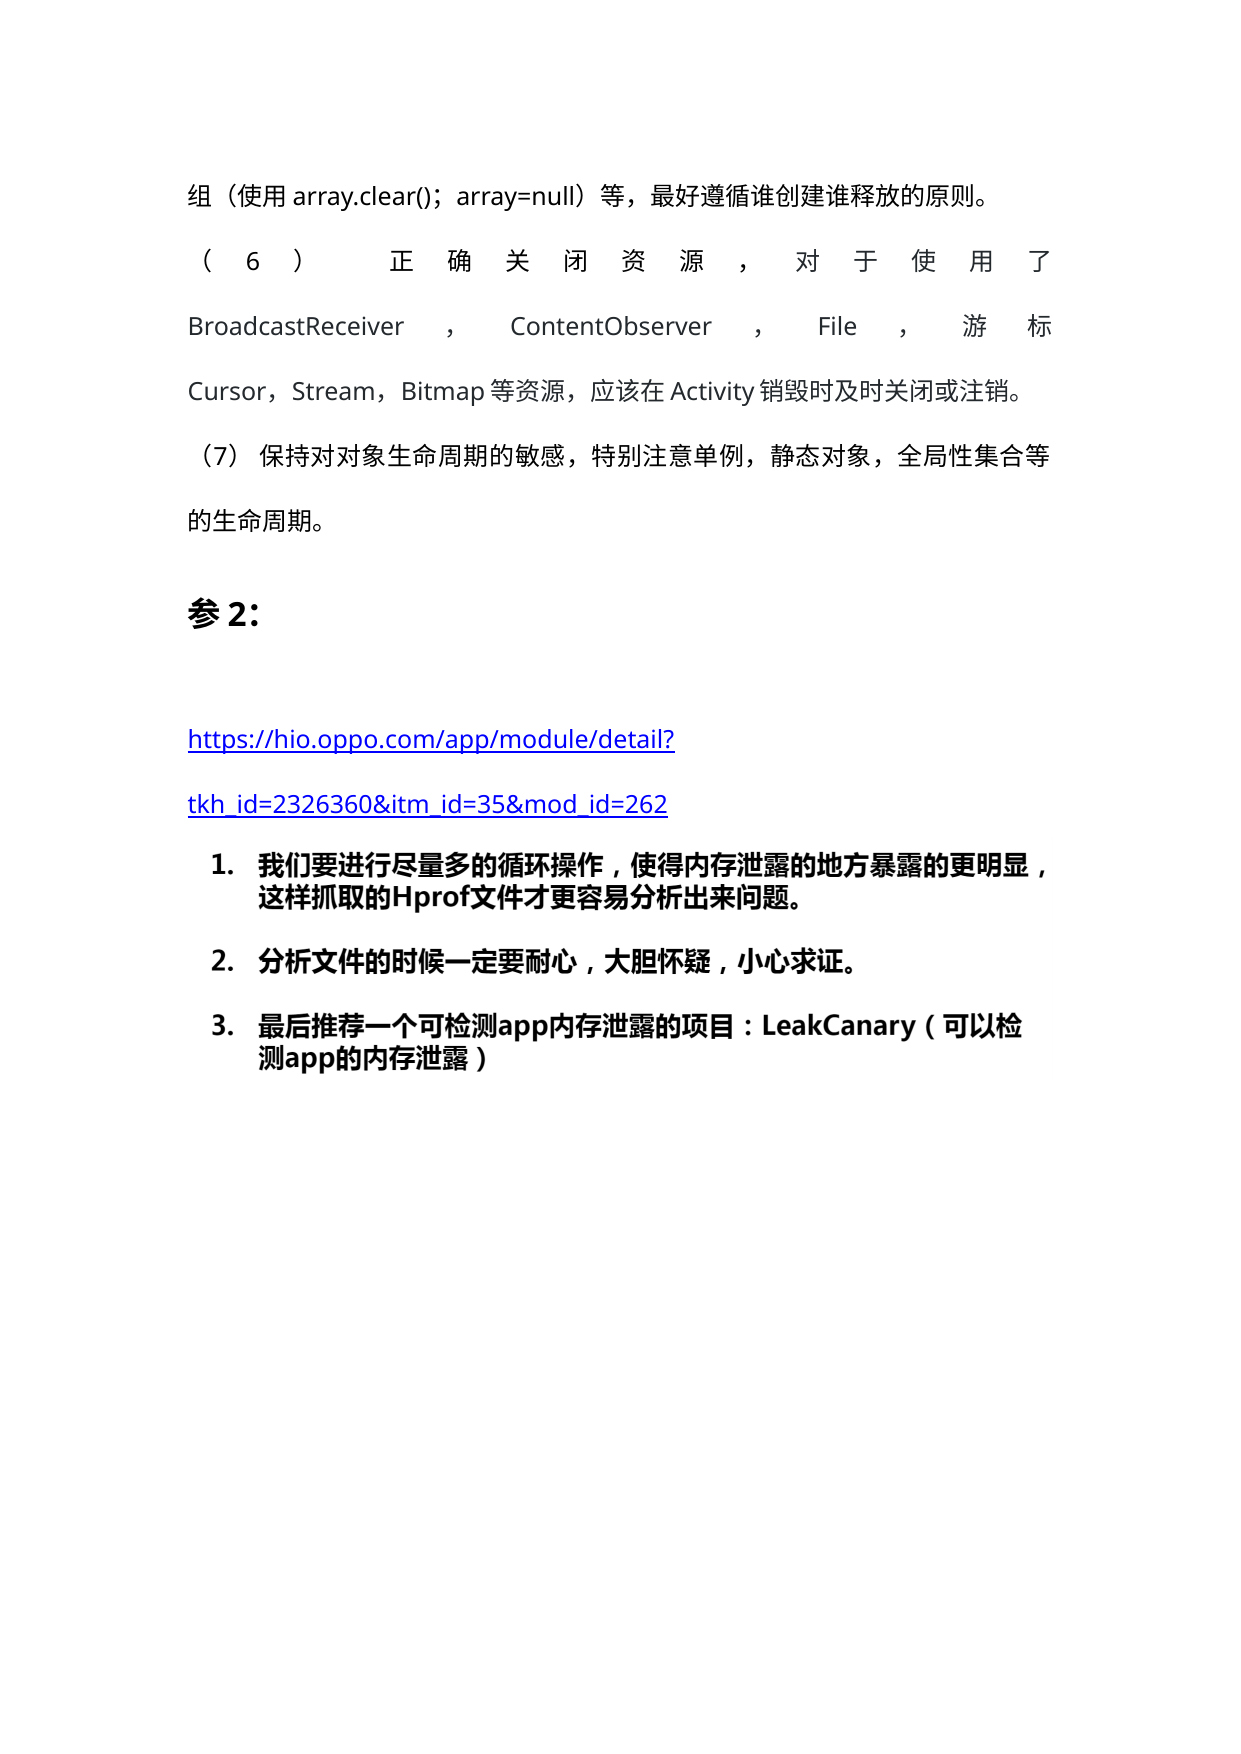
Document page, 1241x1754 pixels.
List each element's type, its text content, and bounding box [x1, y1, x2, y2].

text （6） 正确关闭资源，对于使用了BroadcastReceiver，ContentObserver，File，游标 Cursor，Stream，Bitmap等资源，应该在Activity销毁时及时关闭或注销。 [187, 227, 1053, 422]
picture [187, 836, 1053, 1081]
text （7） 保持对对象生命周期的敏感，特别注意单例，静态对象，全局性集合等的生命周期。 [187, 422, 1053, 552]
subtitle 参2： [187, 579, 1053, 644]
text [187, 162, 1053, 227]
text https://hio.oppo.com/app/module/detail?tkh_id=2326360&itm_id=35&mod_id=262 [187, 706, 1053, 836]
